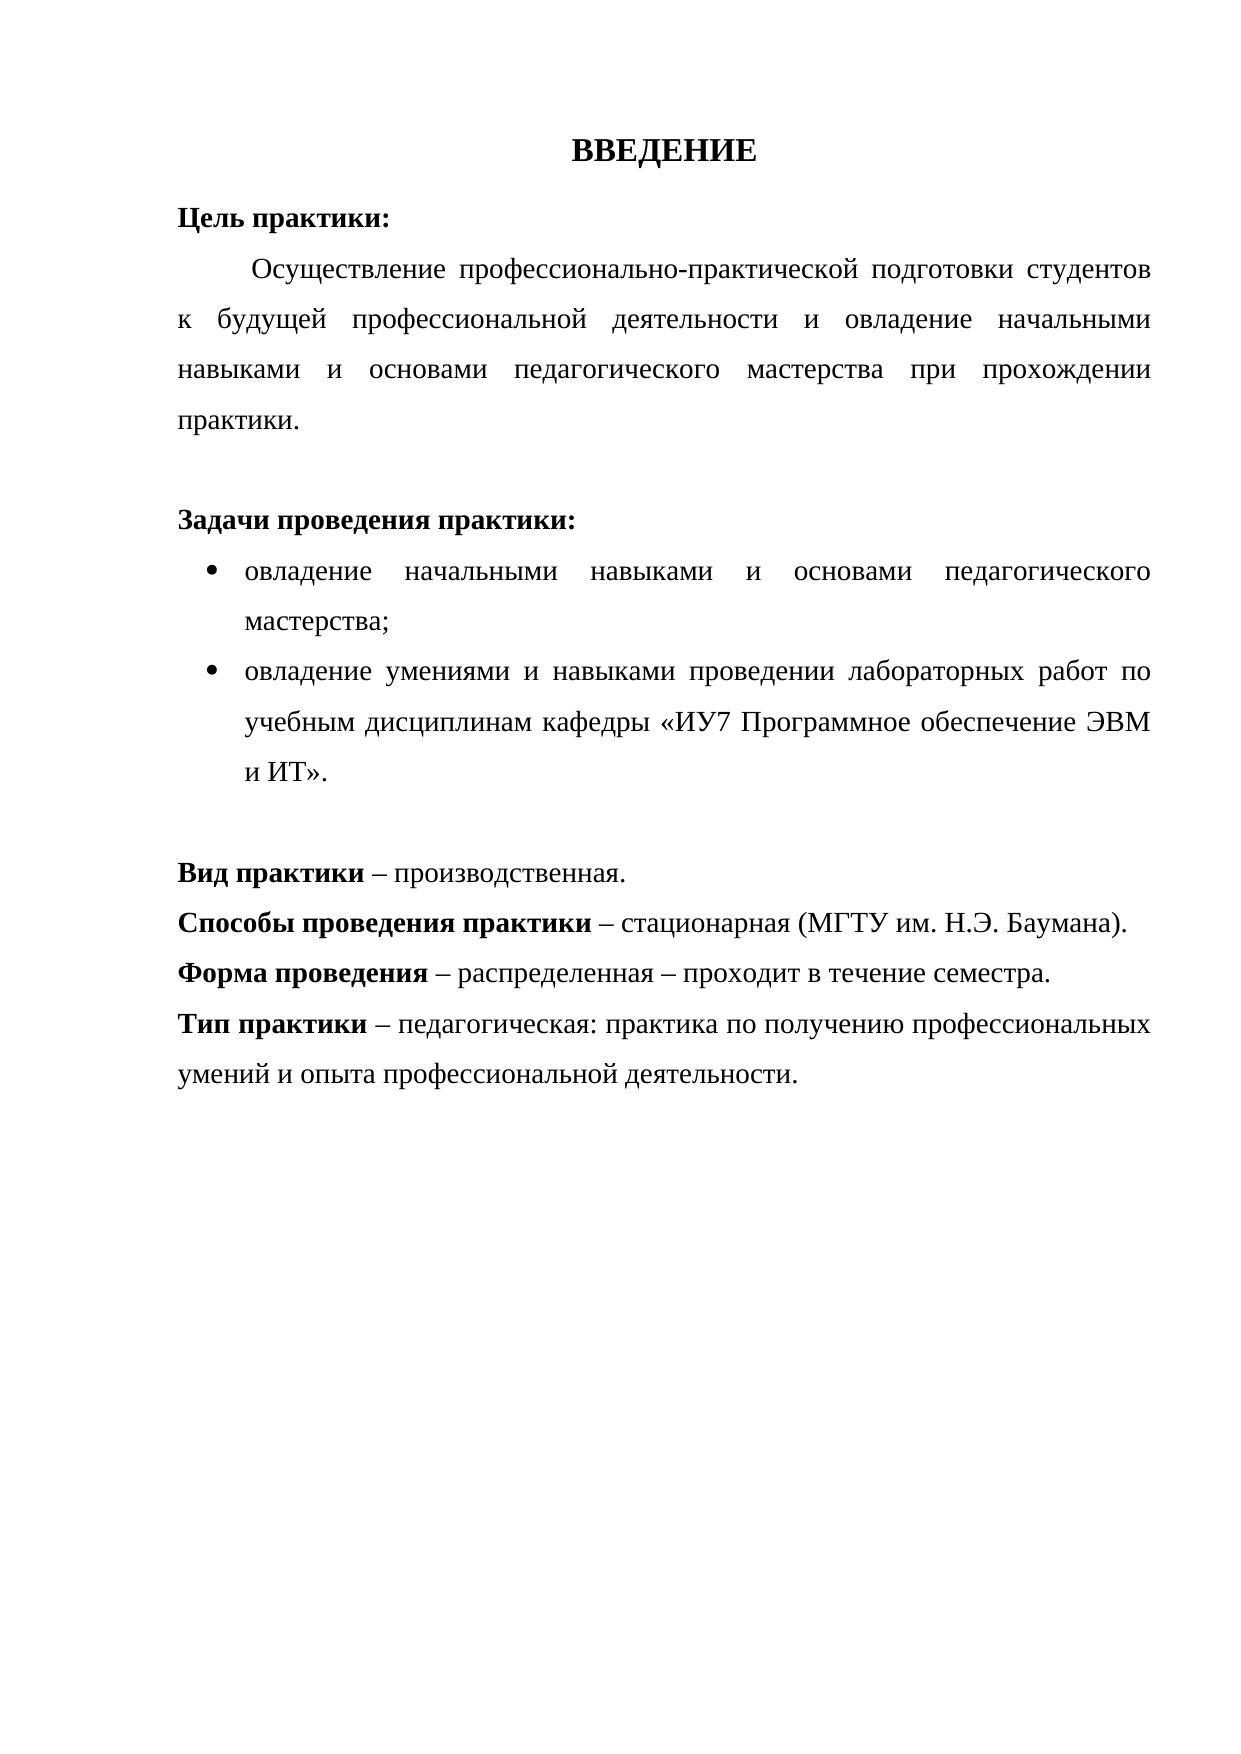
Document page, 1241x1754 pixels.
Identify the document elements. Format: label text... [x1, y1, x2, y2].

text Тип практики – педагогическая: практика по получению профессиональных умений и опыта профессиональной деятельности. [177, 1006, 1152, 1090]
text Форма проведения – распределенная – проходит в течение семестра. [177, 956, 1152, 989]
text Осуществление профессионально-практической подготовки студентов к будущей профессиональной деятельности и овладение начальными навыками и основами педагогического мастерства при прохождении практики. [177, 251, 1152, 435]
text Вид практики – производственная. [177, 855, 1152, 888]
list овладение начальными навыками и основами педагогического мастерства; [207, 553, 1152, 637]
list овладение умениями и навыками проведении лабораторных работ по учебным дисциплинам кафедры «ИУ7 Программное обеспечение ЭВМ и ИТ». [207, 653, 1152, 788]
text Способы проведения практики – стационарная (МГТУ им. Н.Э. Баумана). [177, 905, 1152, 939]
text Цель практики: [177, 201, 1152, 234]
subtitle ВВЕДЕНИЕ [177, 131, 1152, 169]
text Задачи проведения практики: [177, 502, 1152, 536]
